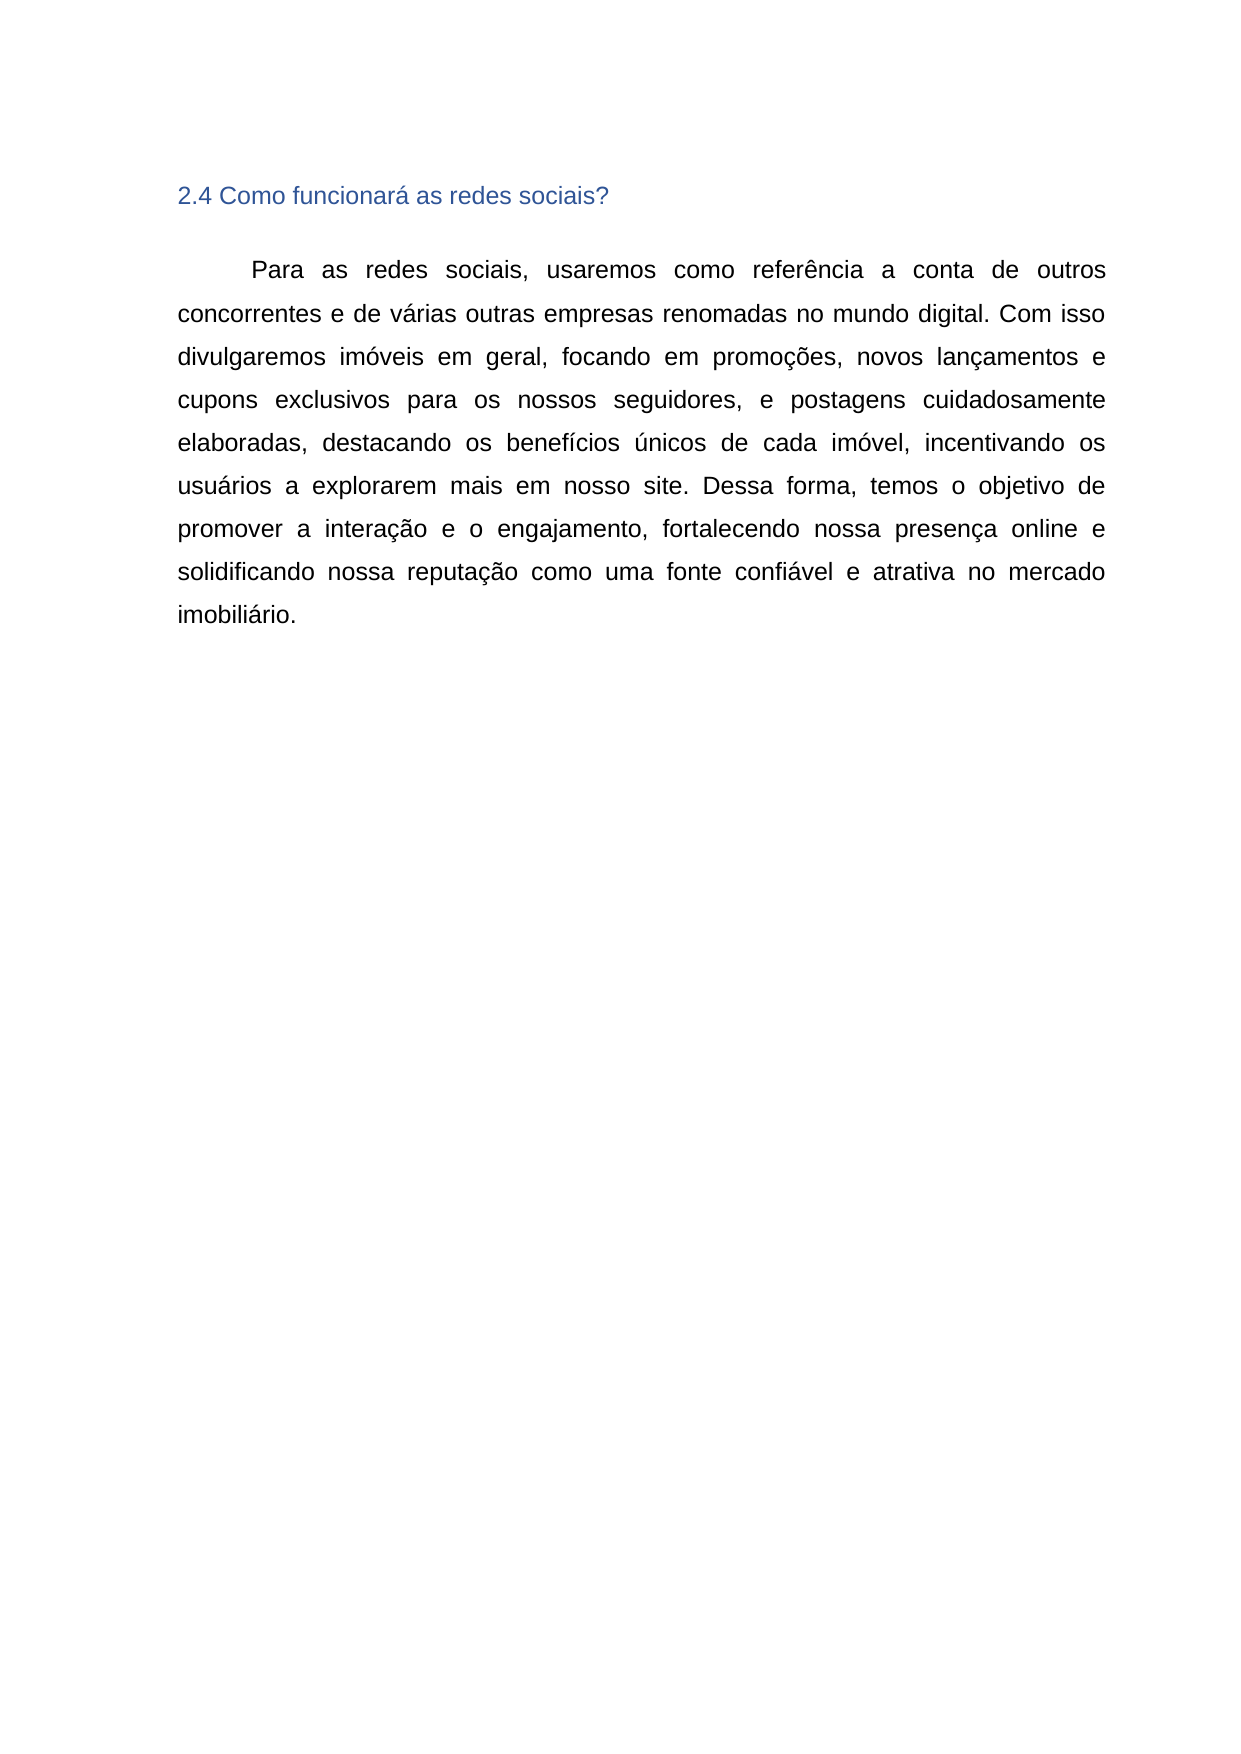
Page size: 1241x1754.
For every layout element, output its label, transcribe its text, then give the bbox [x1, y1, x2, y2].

text Para as redes sociais, usaremos como referência a conta de outros concorrentes e de várias outras empresas renomadas no mundo digital. Com isso divulgaremos imóveis em geral, focando em promoções, novos lançamentos e cupons exclusivos para os nossos seguidores, e postagens cuidadosamente elaboradas, destacando os benefícios únicos de cada imóvel, incentivando os usuários a explorarem mais em nosso site. Dessa forma, temos o objetivo de promover a interação e o engajamento, fortalecendo nossa presença online e solidificando nossa reputação como uma fonte confiável e atrativa no mercado imobiliário. [177, 256, 1107, 629]
subtitle 2.4 Como funcionará as redes sociais? [177, 181, 1107, 210]
